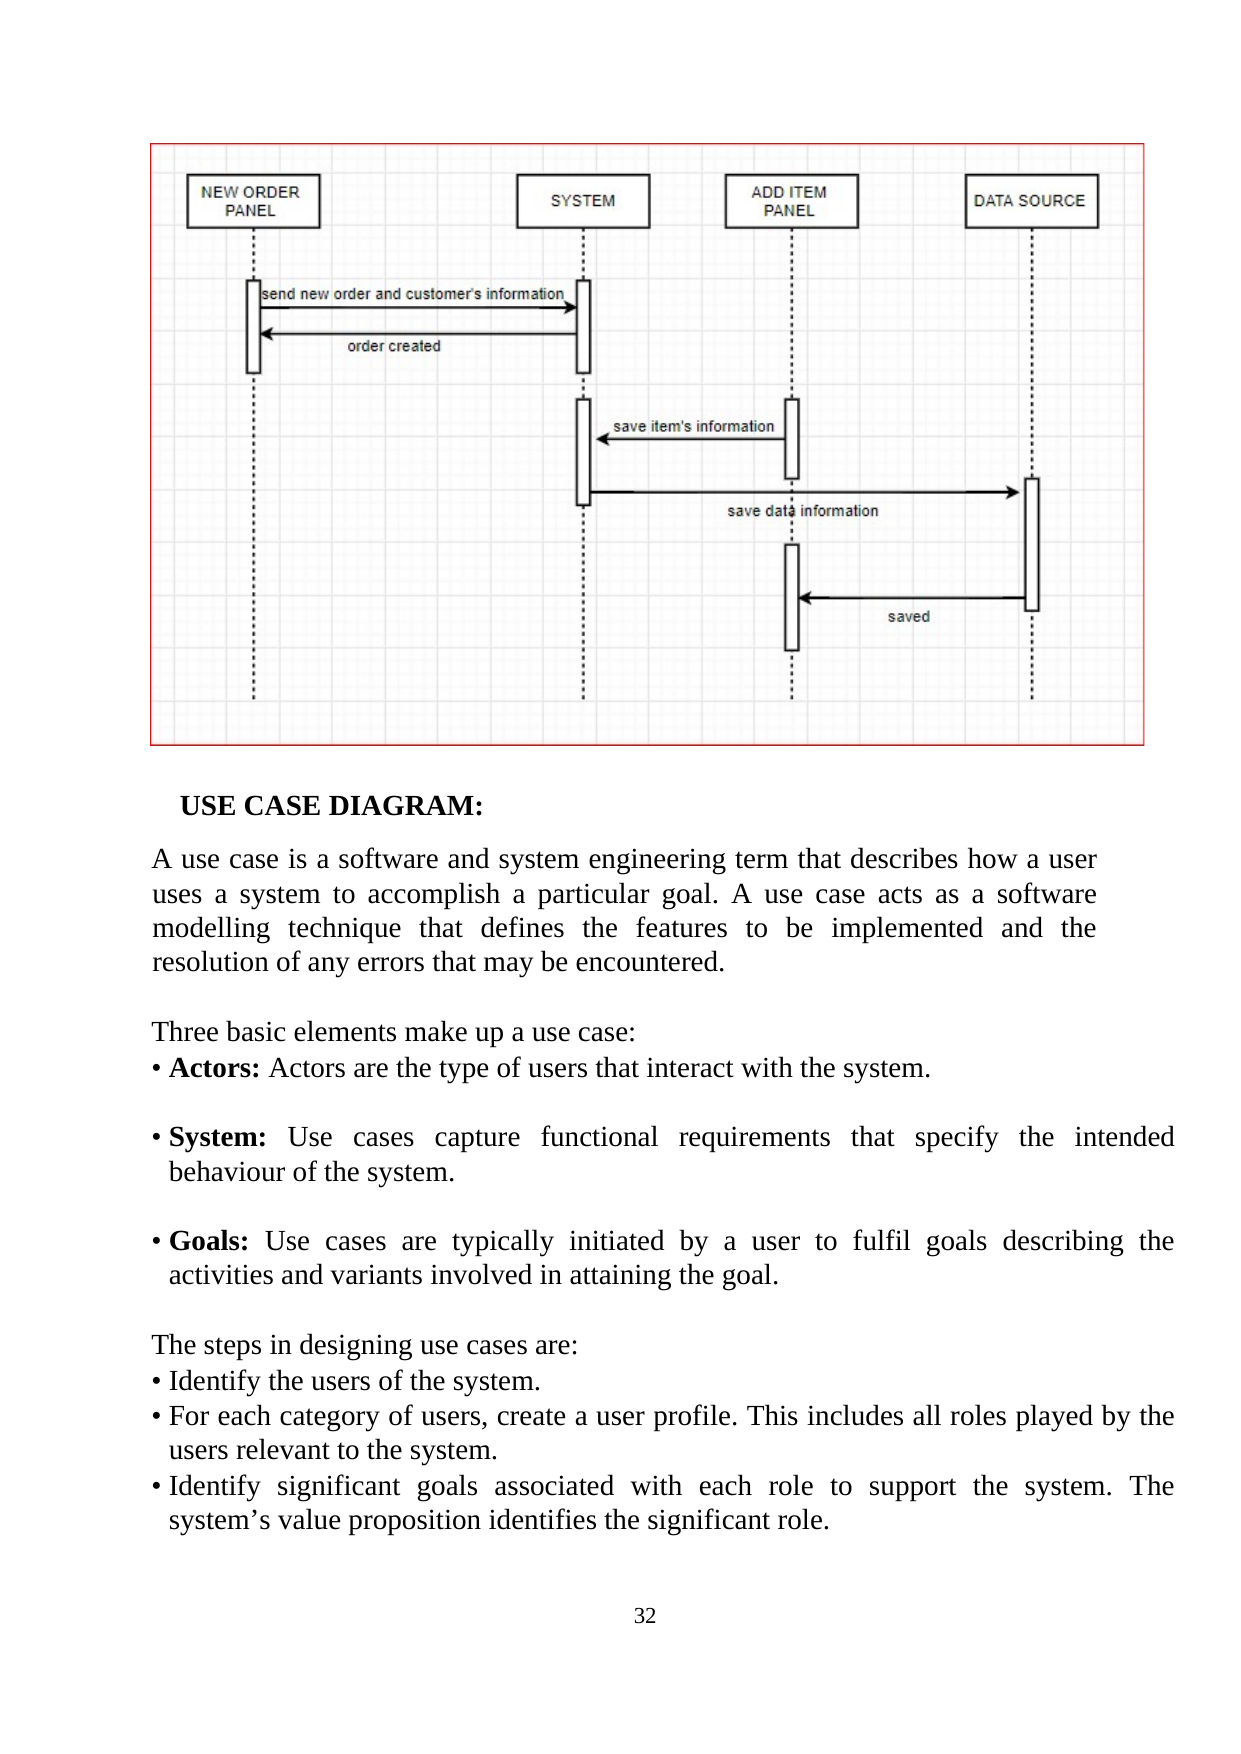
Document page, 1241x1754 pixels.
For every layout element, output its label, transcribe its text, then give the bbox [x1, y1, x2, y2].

text The steps in designing use cases are: [151, 1327, 1176, 1360]
list Goals: Use cases are typically initiated by a user to fulfil goals describing the activities and variants involved in attaining the goal. [151, 1223, 1176, 1291]
text Three basic elements make up a use case: [151, 1014, 1176, 1048]
list System: Use cases capture functional requirements that specify the intended behaviour of the system. [151, 1119, 1176, 1187]
list Identify the users of the system. [151, 1363, 1176, 1396]
list Actors: Actors are the type of users that interact with the system. [151, 1050, 1176, 1083]
picture [150, 143, 1145, 746]
list For each category of users, create a user profile. This includes all roles played by the users relevant to the system. [151, 1398, 1176, 1466]
list Identify significant goals associated with each role to support the system. The system’s value proposition identifies the significant role. [151, 1468, 1176, 1536]
text A use case is a software and system engineering term that describes how a user uses a system to accomplish a particular goal. A use case acts as a software modelling technique that defines the features to be implemented and the resolution of any errors that may be encountered. [151, 842, 1098, 978]
subtitle USE CASE DIAGRAM: [179, 788, 1178, 822]
